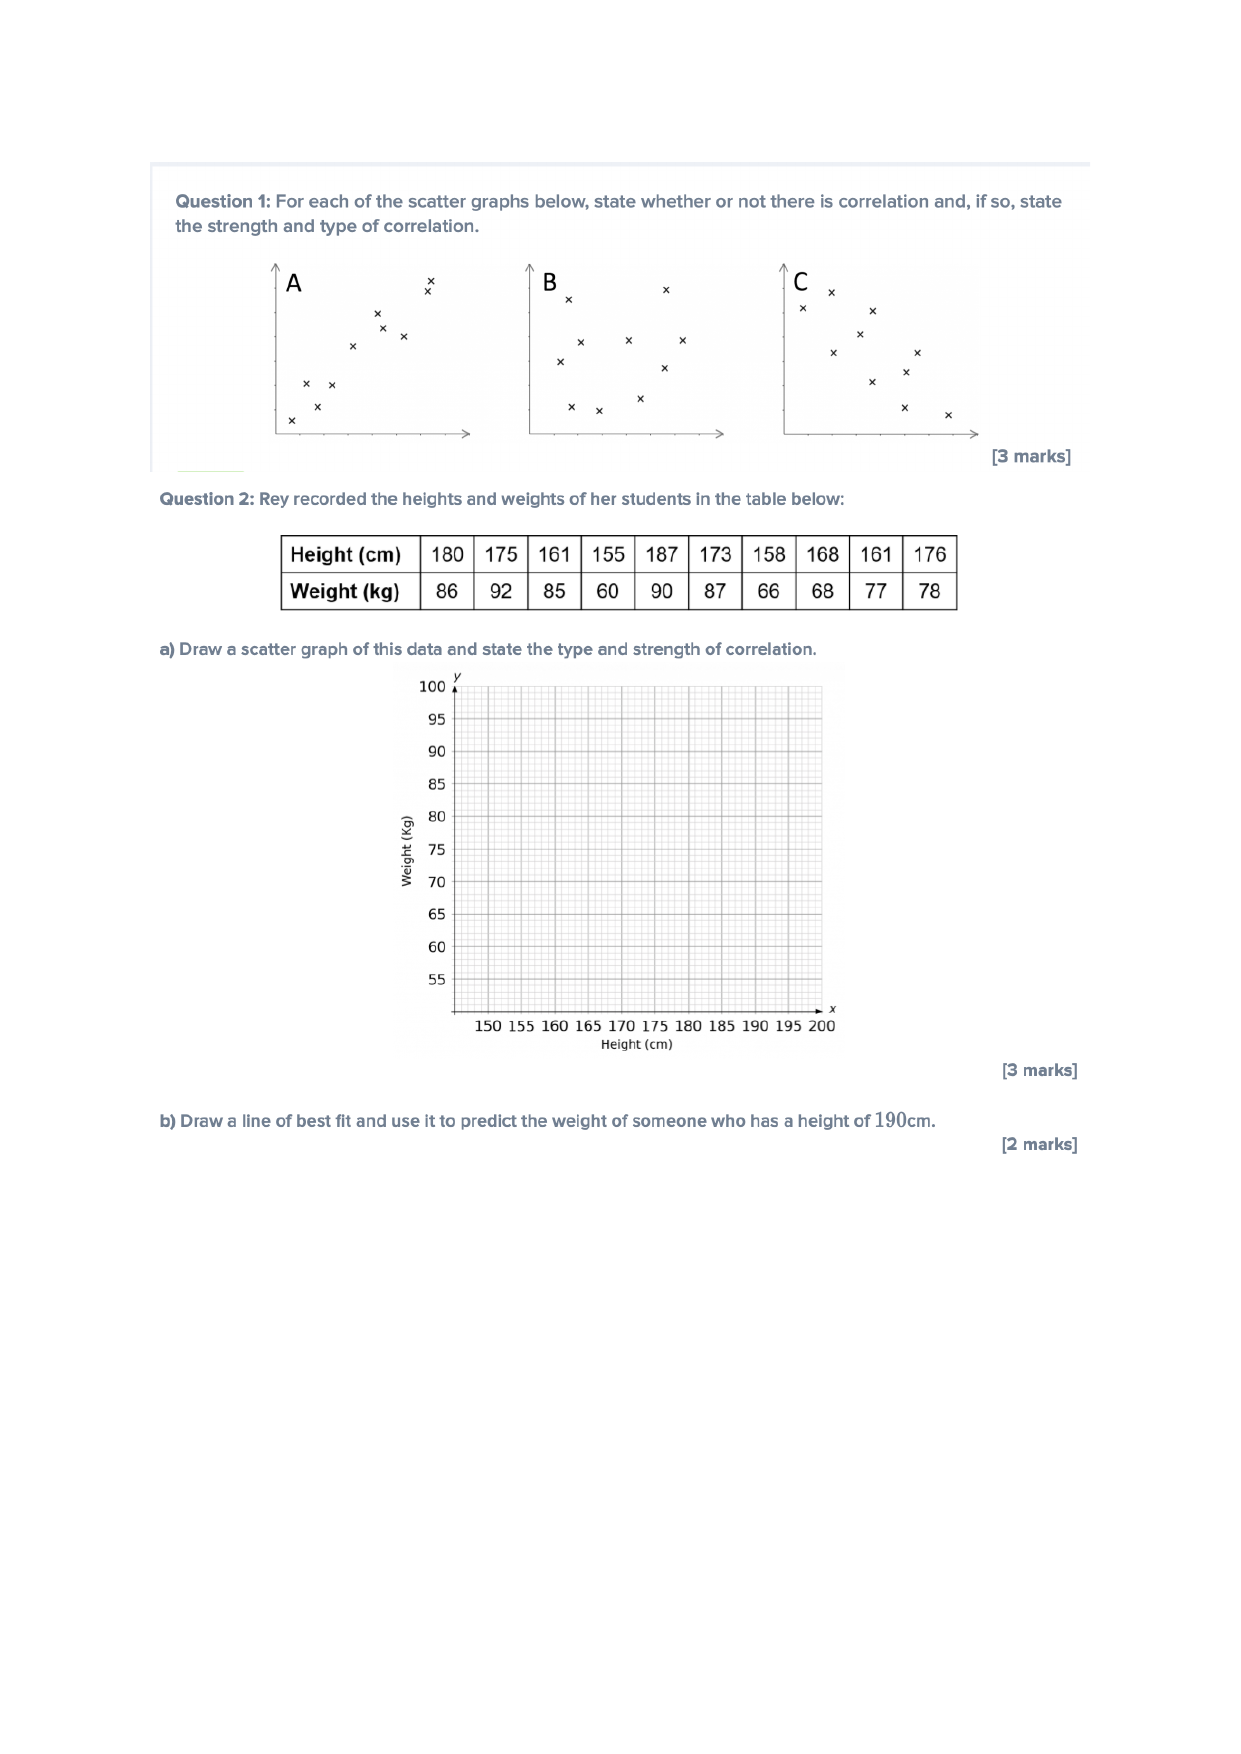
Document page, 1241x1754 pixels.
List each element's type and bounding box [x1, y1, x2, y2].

picture [150, 162, 1091, 472]
picture [150, 487, 1091, 1156]
